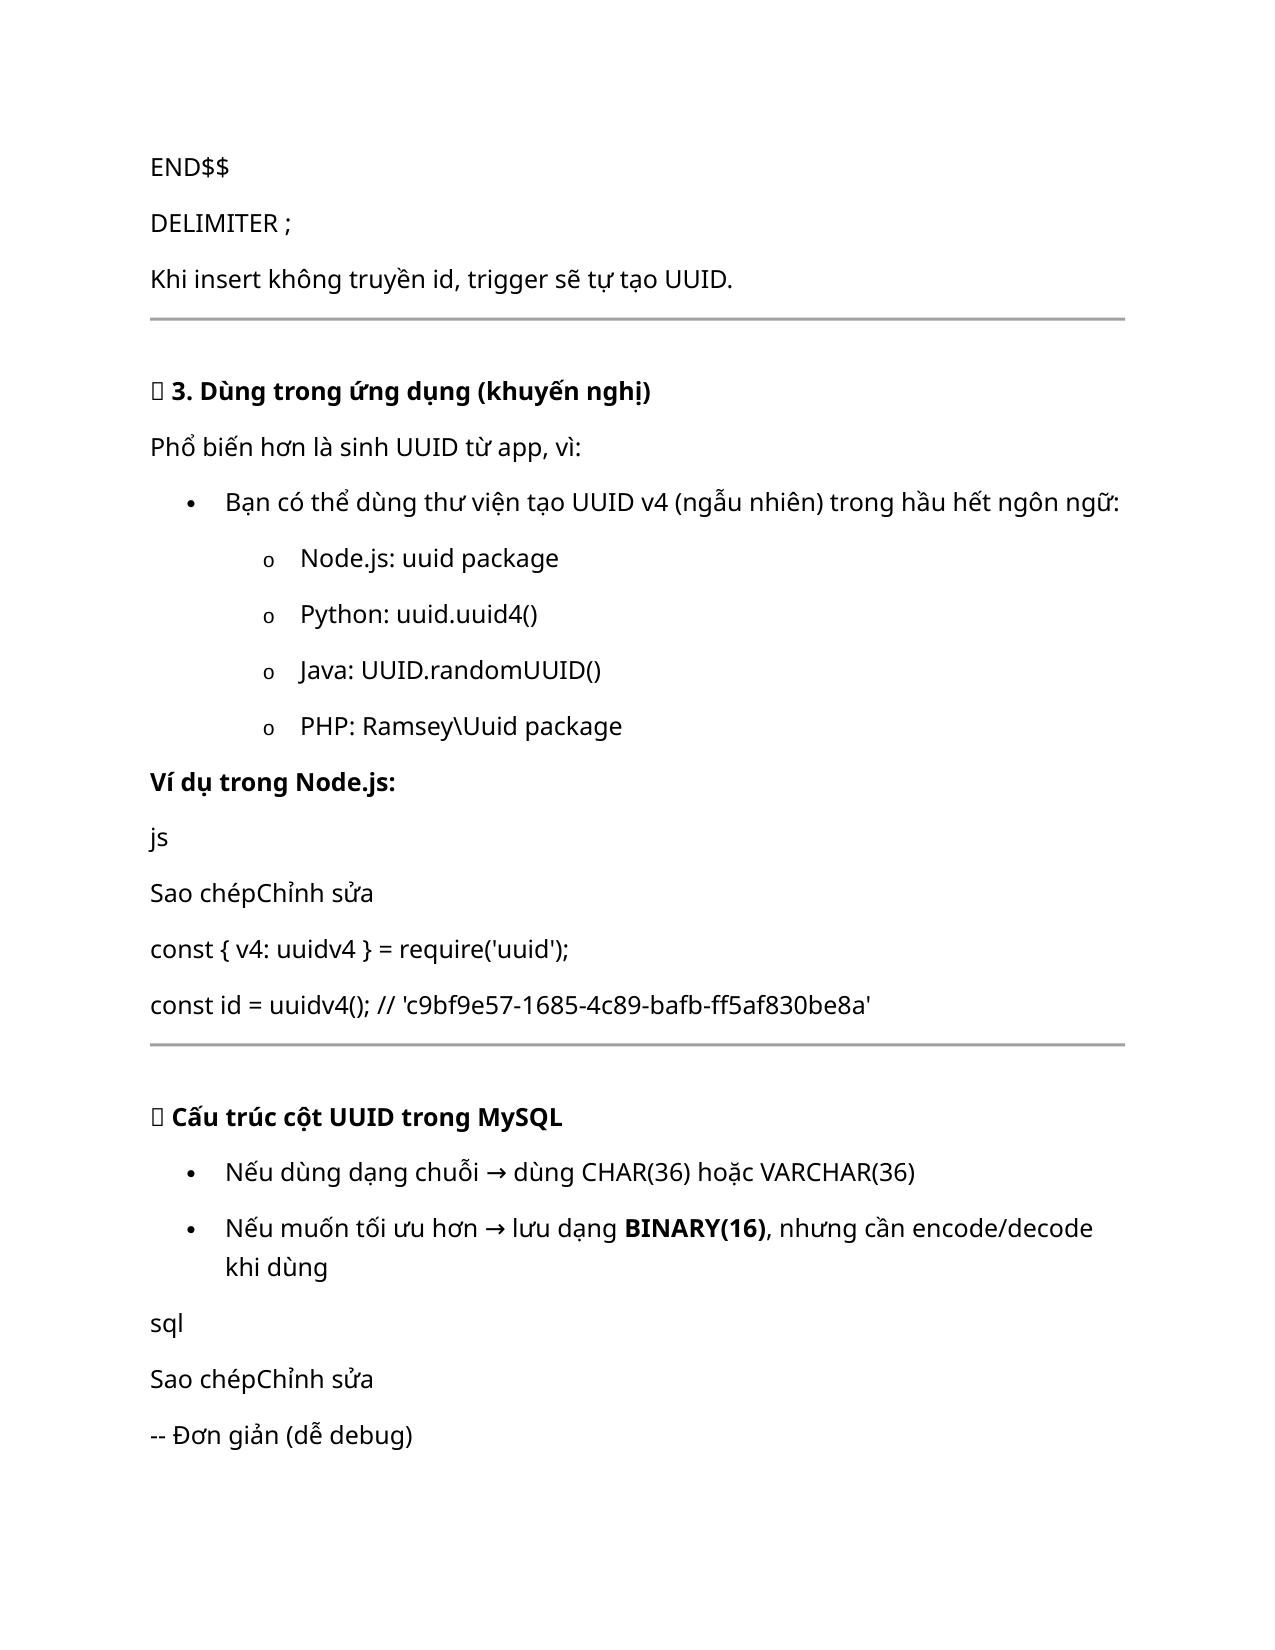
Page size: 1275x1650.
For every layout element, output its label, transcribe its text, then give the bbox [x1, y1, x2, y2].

text Ví dụ trong Node.js: [150, 764, 1125, 798]
list Python: uuid.uuid4() [262, 597, 1125, 631]
list Nếu muốn tối ưu hơn → lưu dạng BINARY(16), nhưng cần encode/decode khi dùng [187, 1211, 1125, 1284]
list PHP: Ramsey\Uuid package [262, 708, 1125, 742]
text Phổ biến hơn là sinh UUID từ app, vì: [150, 429, 1125, 463]
list Java: UUID.randomUUID() [262, 652, 1125, 687]
text DELIMITER ; [150, 206, 1125, 240]
text sql [150, 1306, 1125, 1340]
text END$$ [150, 150, 1125, 184]
text Sao chépChỉnh sửa [150, 1362, 1125, 1396]
text Khi insert không truyền id, trigger sẽ tự tạo UUID. [150, 262, 1125, 296]
list Nếu dùng dạng chuỗi → dùng CHAR(36) hoặc VARCHAR(36) [187, 1155, 1125, 1189]
list Bạn có thể dùng thư viện tạo UUID v4 (ngẫu nhiên) trong hầu hết ngôn ngữ: [187, 485, 1125, 519]
text 📌 3. Dùng trong ứng dụng (khuyến nghị) [150, 373, 1125, 407]
text Sao chépChỉnh sửa [150, 876, 1125, 910]
text const id = uuidv4(); // 'c9bf9e57-1685-4c89-bafb-ff5af830be8a' [150, 987, 1125, 1022]
text -- Đơn giản (dễ debug) [150, 1417, 1125, 1452]
text js [150, 820, 1125, 854]
list Node.js: uuid package [262, 541, 1125, 575]
text const { v4: uuidv4 } = require('uuid'); [150, 932, 1125, 966]
text 📌 Cấu trúc cột UUID trong MySQL [150, 1099, 1125, 1133]
